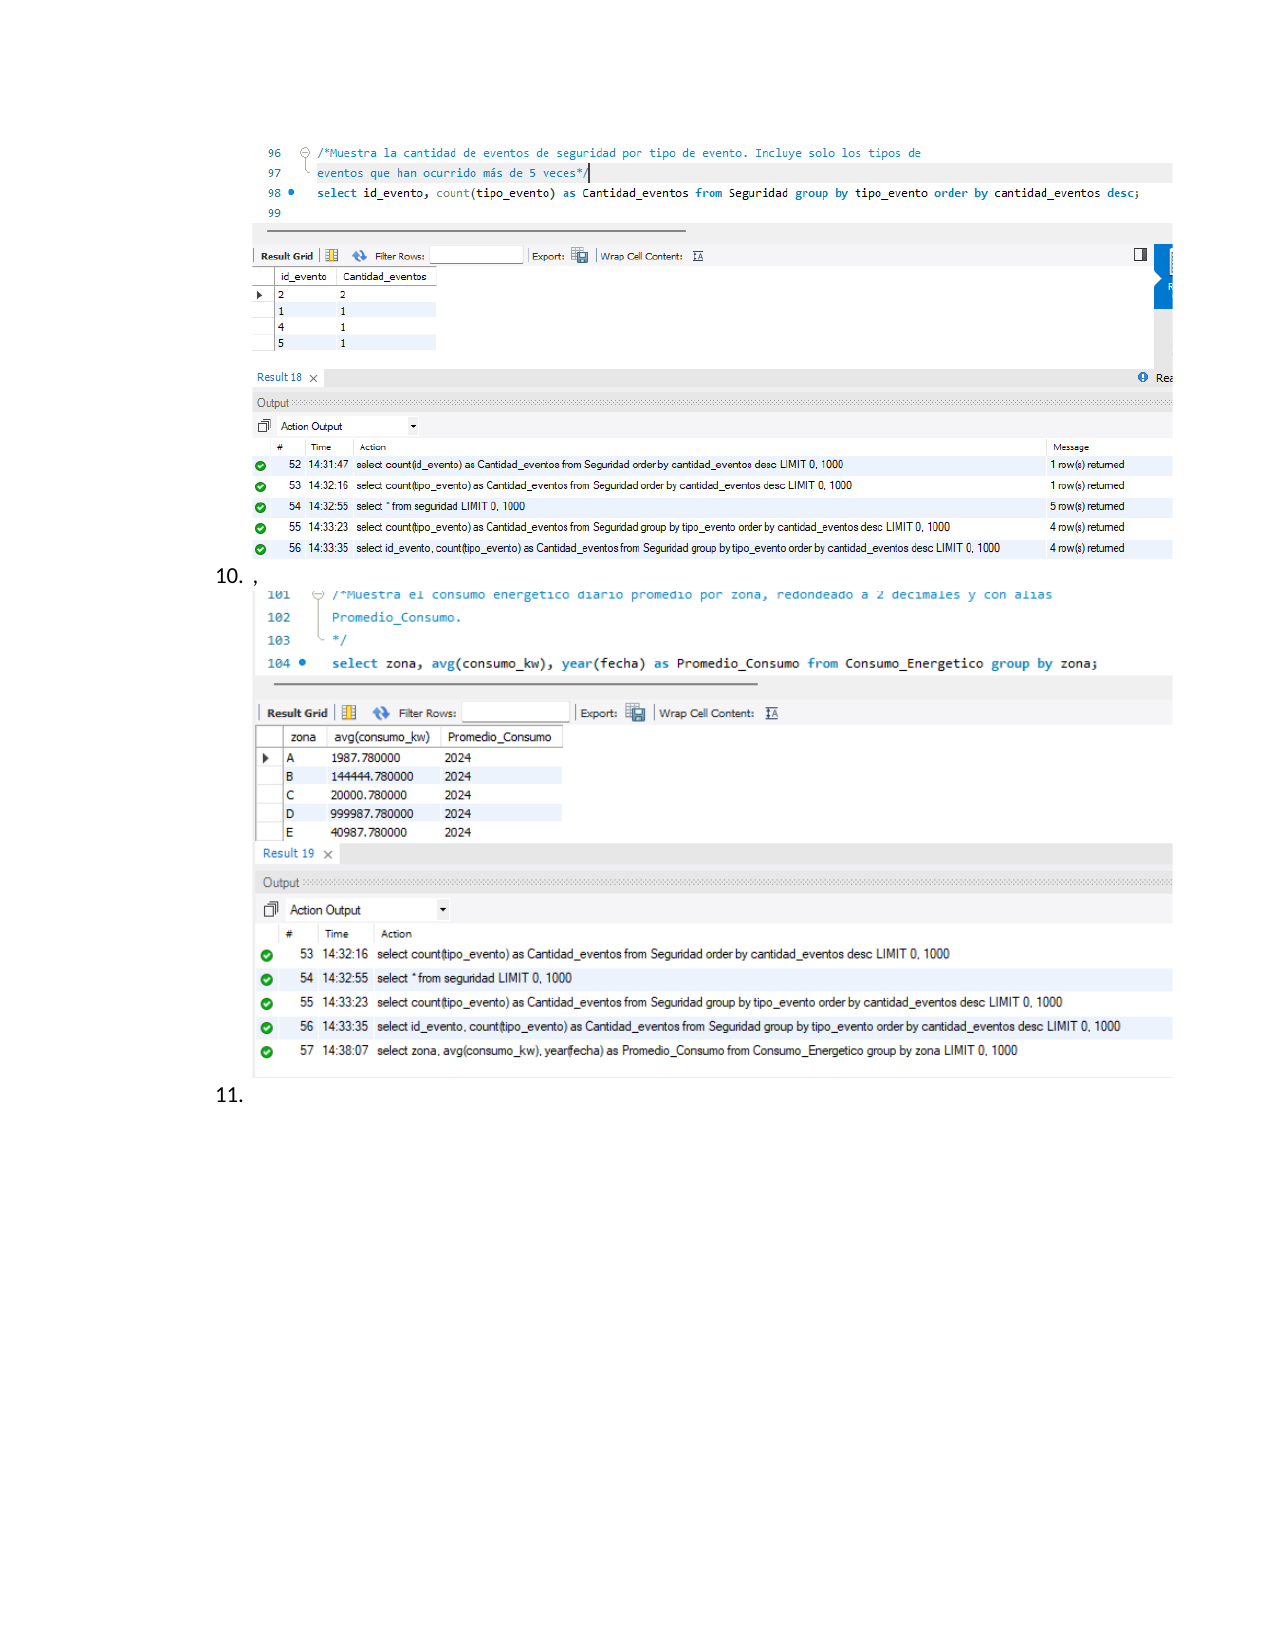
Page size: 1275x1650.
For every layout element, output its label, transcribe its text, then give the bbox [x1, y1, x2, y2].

list , [215, 561, 1098, 589]
picture [252, 591, 1173, 1078]
picture [252, 147, 1173, 559]
